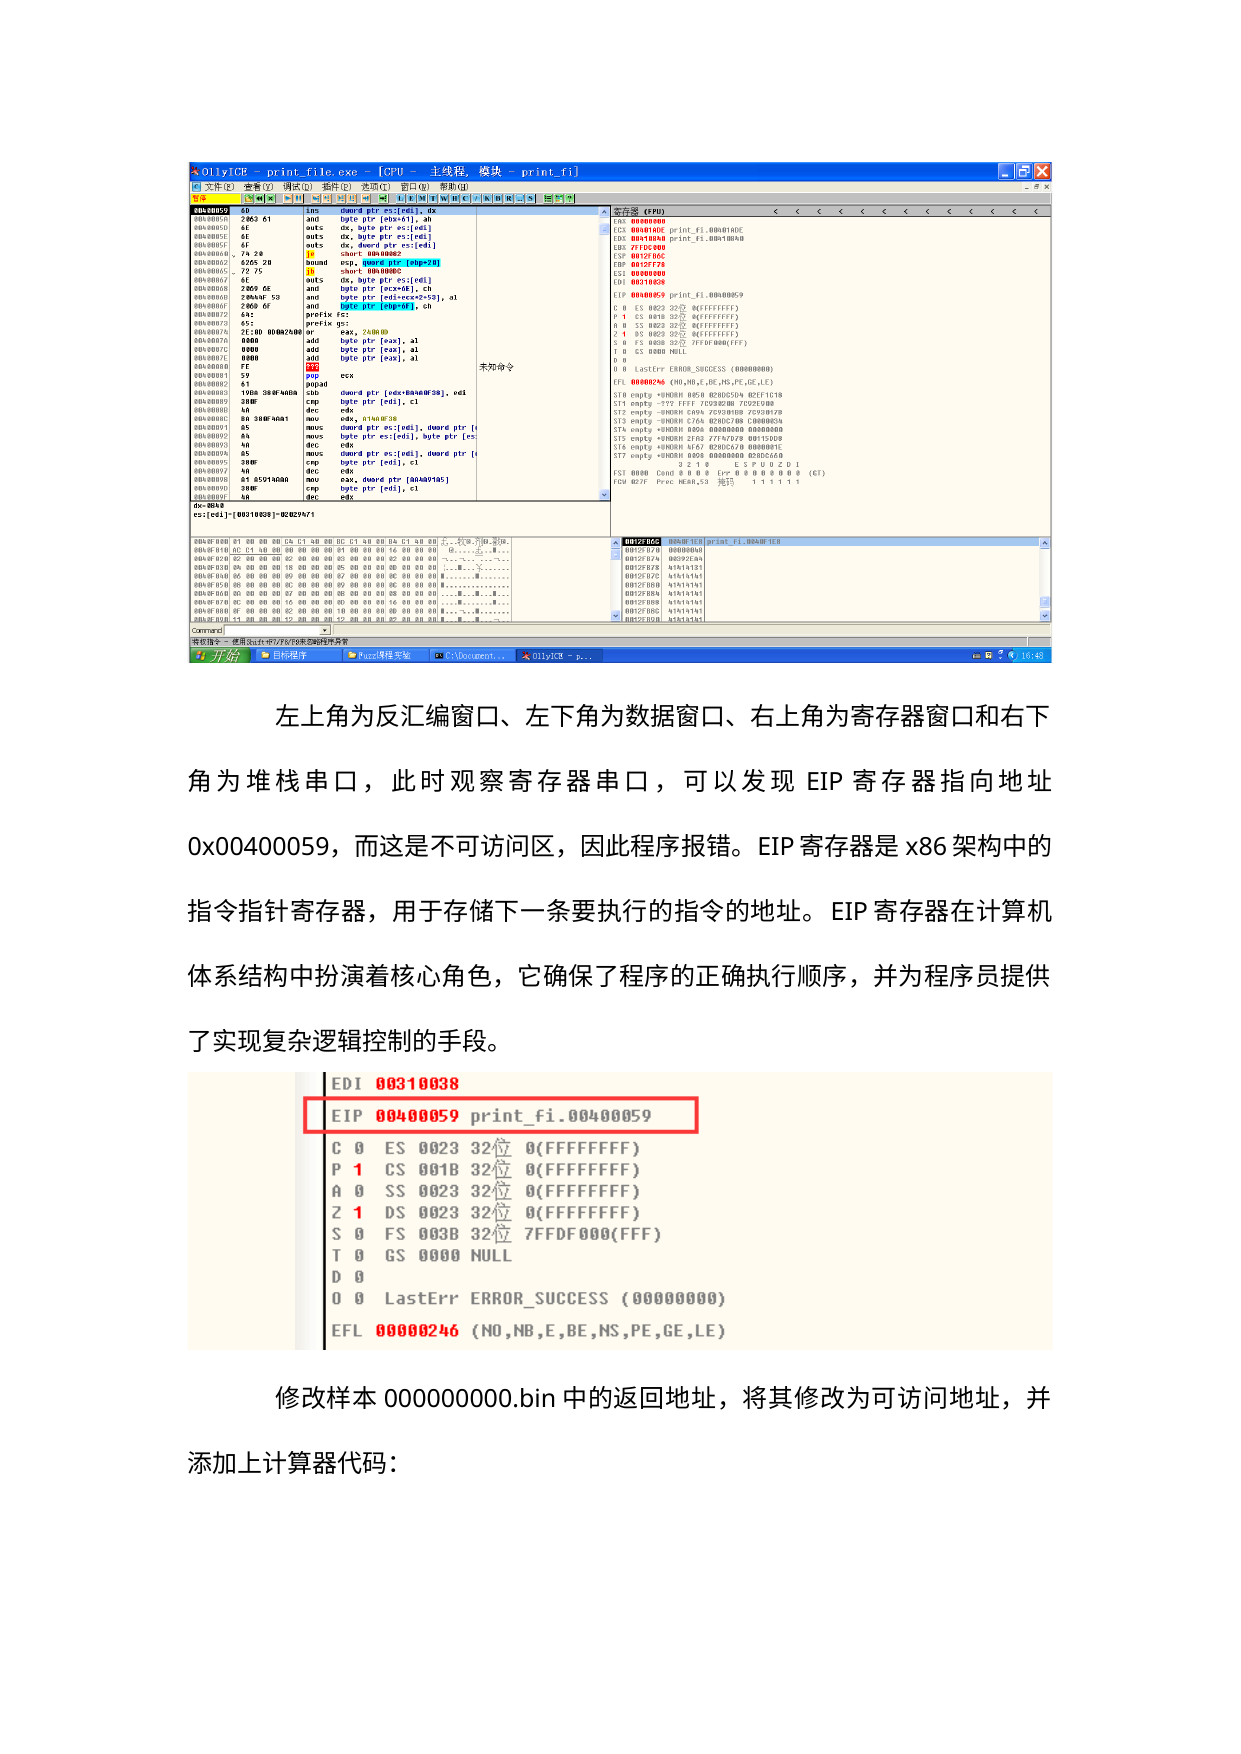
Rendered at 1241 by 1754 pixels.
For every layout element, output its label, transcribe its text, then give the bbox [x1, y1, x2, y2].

picture [187, 1072, 1053, 1350]
picture [187, 162, 1053, 663]
text 左上角为反汇编窗口、左下角为数据窗口、右上角为寄存器窗口和右下角为堆栈串口，此时观察寄存器串口，可以发现EIP寄存器指向地址0x00400059，而这是不可访问区，因此程序报错。EIP寄存器是x86架构中的指令指针寄存器，用于存储下一条要执行的指令的地址。EIP寄存器在计算机体系结构中扮演着核心角色，它确保了程序的正确执行顺序，并为程序员提供了实现复杂逻辑控制的手段。 [187, 682, 1053, 1072]
text 修改样本000000000.bin中的返回地址，将其修改为可访问地址，并添加上计算器代码： [187, 1364, 1053, 1494]
